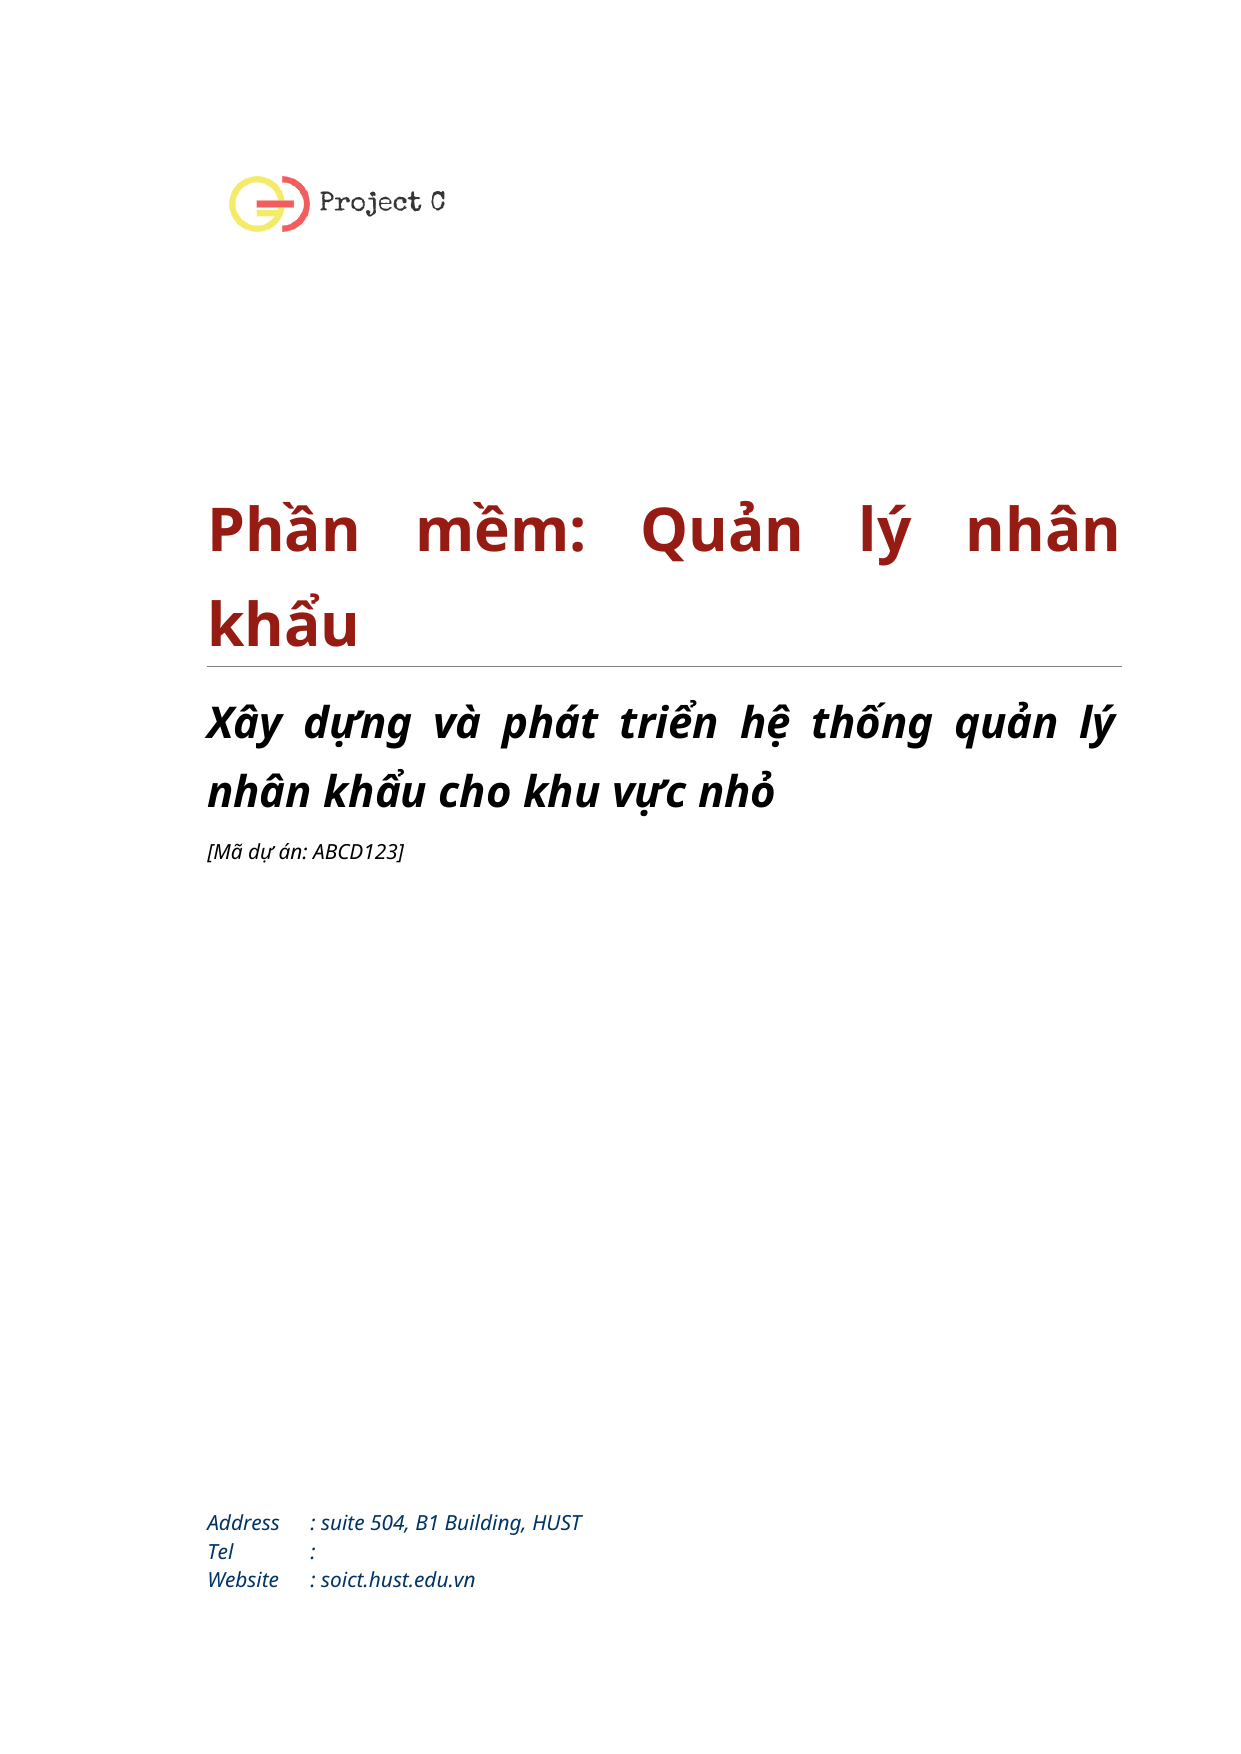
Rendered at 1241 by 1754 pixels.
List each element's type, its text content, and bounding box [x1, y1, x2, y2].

text Xây dựng và phát triển hệ thống quản lý nhân khẩu cho khu vực nhỏ [207, 692, 1122, 820]
picture [207, 118, 479, 281]
text [Mã dự án: ABCD123] [207, 837, 1122, 866]
text Phần mềm: Quản lý nhân khẩu [207, 487, 1122, 666]
